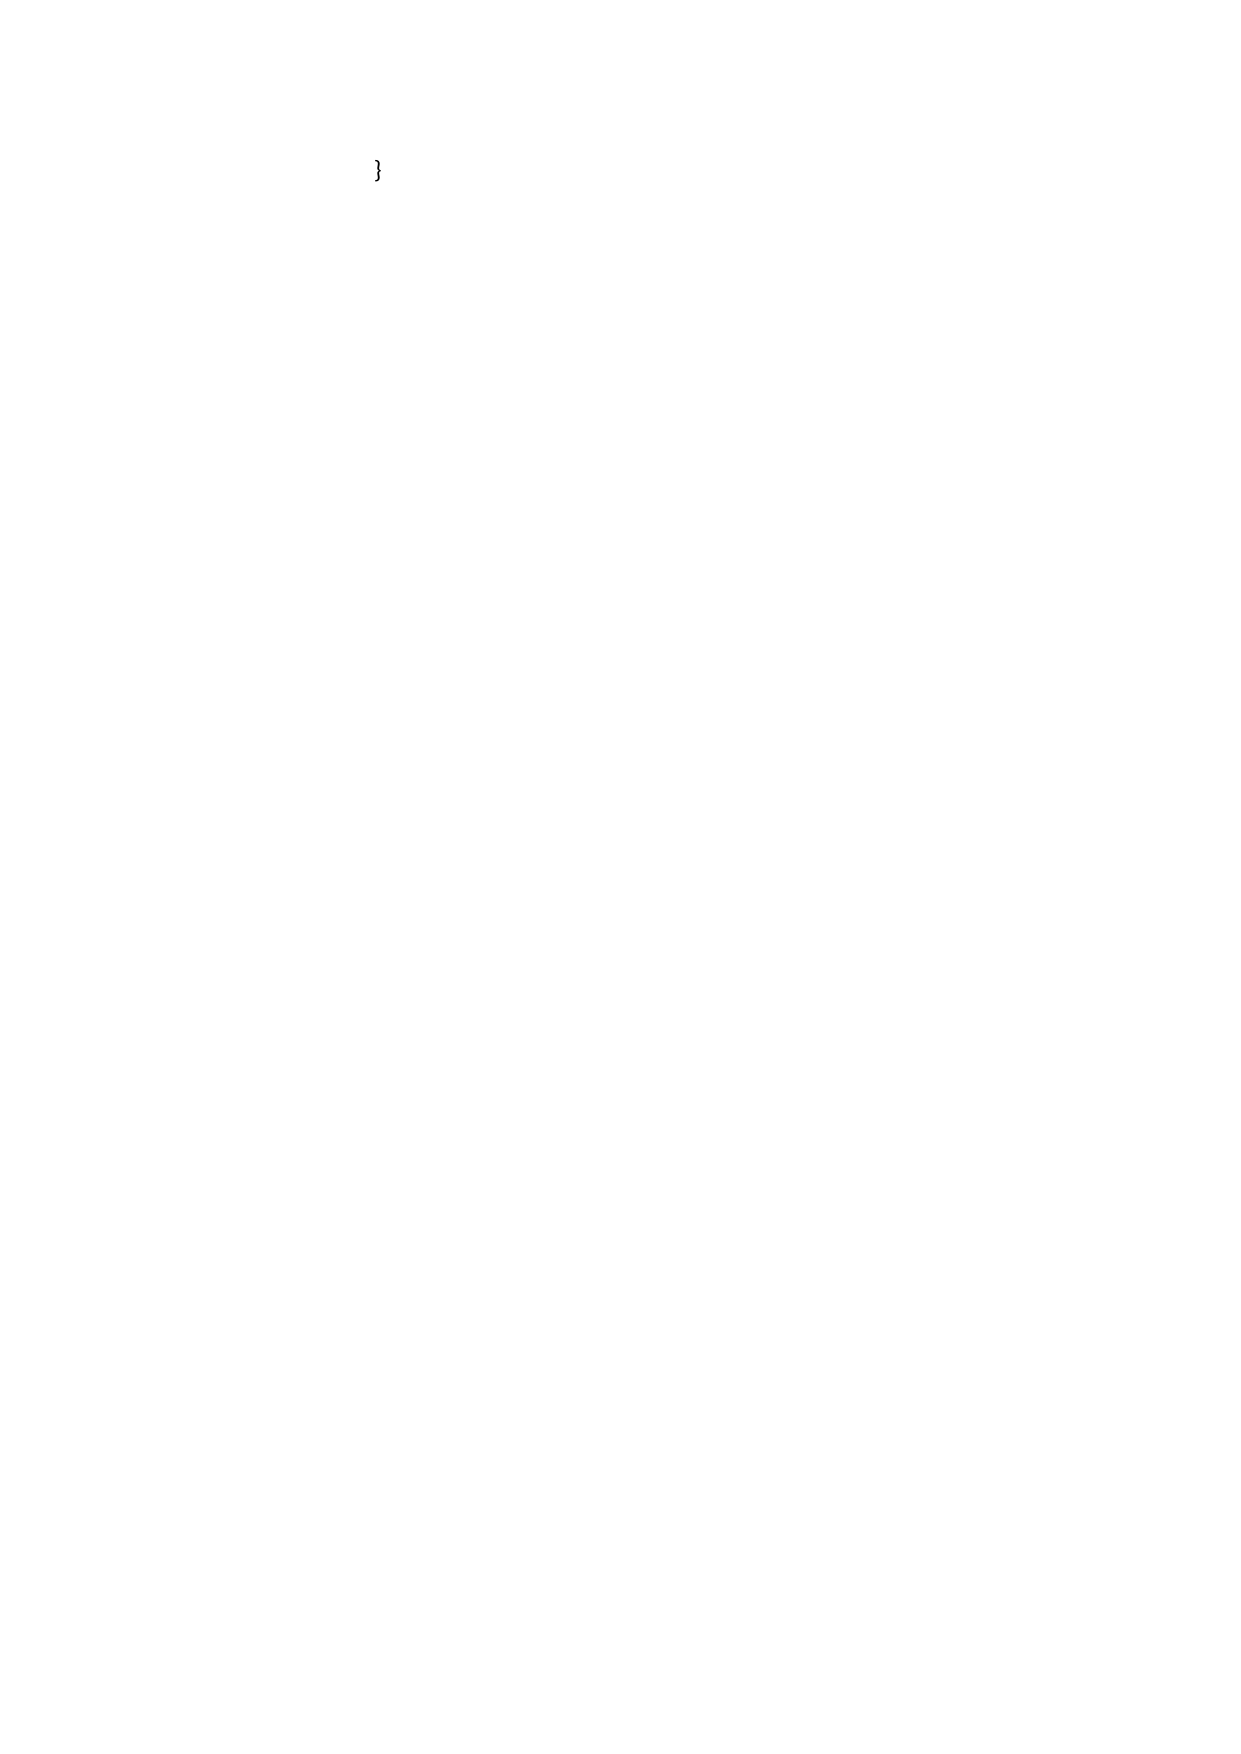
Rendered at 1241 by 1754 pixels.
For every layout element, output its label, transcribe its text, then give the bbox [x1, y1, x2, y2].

text } [373, 154, 991, 185]
